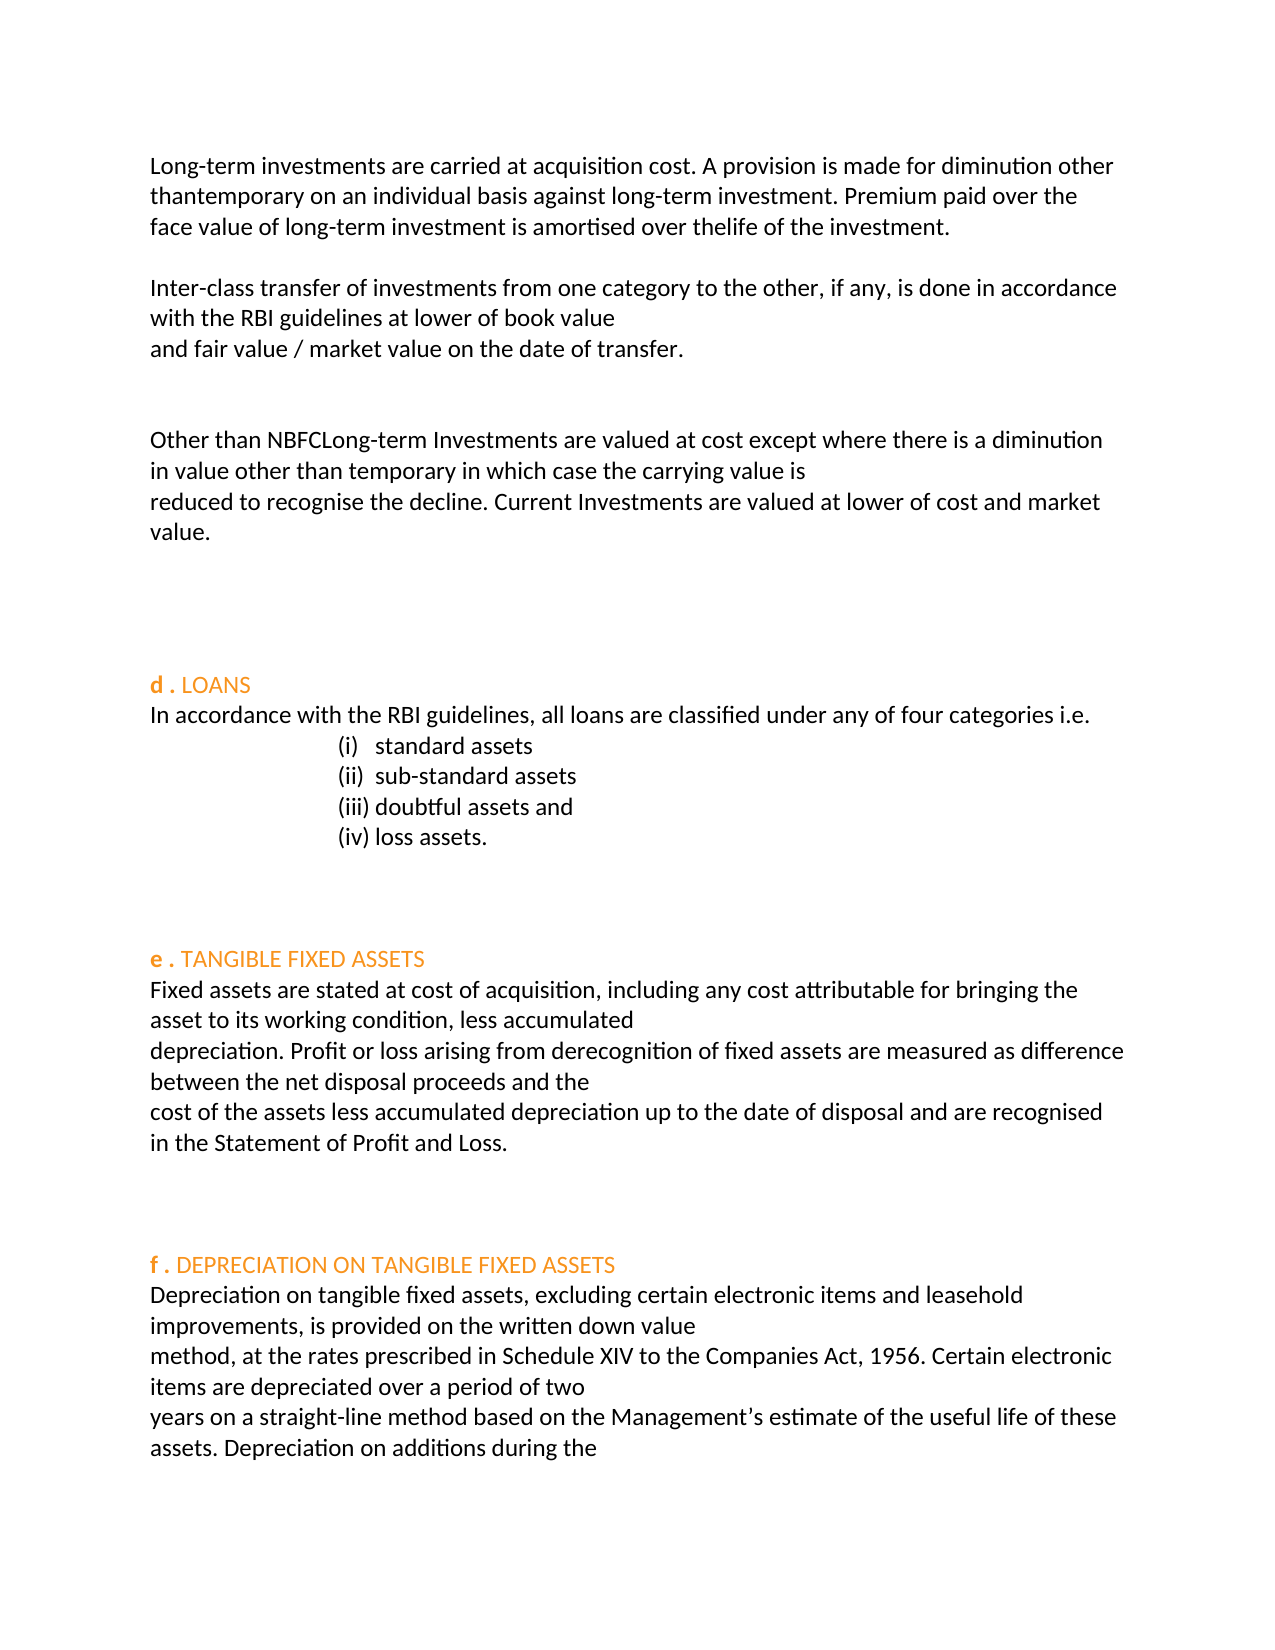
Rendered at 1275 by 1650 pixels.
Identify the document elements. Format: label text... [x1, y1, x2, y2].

list doubtful assets and [337, 791, 1125, 821]
list loss assets. [337, 821, 1125, 852]
text d . LOANS [150, 669, 1125, 699]
text Other than NBFCLong-term Investments are valued at cost except where there is a diminution in value other than temporary in which case the carrying value is [150, 425, 1125, 486]
text Inter-class transfer of investments from one category to the other, if any, is done in accordance with the RBI guidelines at lower of book value [150, 272, 1125, 333]
text depreciation. Profit or loss arising from derecognition of fixed assets are measured as difference between the net disposal proceeds and the [150, 1035, 1125, 1096]
list standard assets [337, 730, 1125, 760]
text and fair value / market value on the date of transfer. [150, 333, 1125, 364]
text Long-term investments are carried at acquisition cost. A provision is made for diminution other thantemporary on an individual basis against long-term investment. Premium paid over the face value of long-term investment is amortised over thelife of the investment. [150, 150, 1125, 242]
text f . DEPRECIATION ON TANGIBLE FIXED ASSETS [150, 1249, 1125, 1279]
text Depreciation on tangible fixed assets, excluding certain electronic items and leasehold improvements, is provided on the written down value [150, 1279, 1125, 1340]
text In accordance with the RBI guidelines, all loans are classified under any of four categories i.e. [150, 699, 1125, 730]
text method, at the rates prescribed in Schedule XIV to the Companies Act, 1956. Certain electronic items are depreciated over a period of two [150, 1340, 1125, 1401]
text years on a straight-line method based on the Management’s estimate of the useful life of these assets. Depreciation on additions during the [150, 1401, 1125, 1462]
list sub-standard assets [337, 760, 1125, 791]
text cost of the assets less accumulated depreciation up to the date of disposal and are recognised in the Statement of Profit and Loss. [150, 1096, 1125, 1157]
text reduced to recognise the decline. Current Investments are valued at lower of cost and market value. [150, 486, 1125, 547]
text Fixed assets are stated at cost of acquisition, including any cost attributable for bringing the asset to its working condition, less accumulated [150, 974, 1125, 1035]
text e . TANGIBLE FIXED ASSETS [150, 943, 1125, 974]
